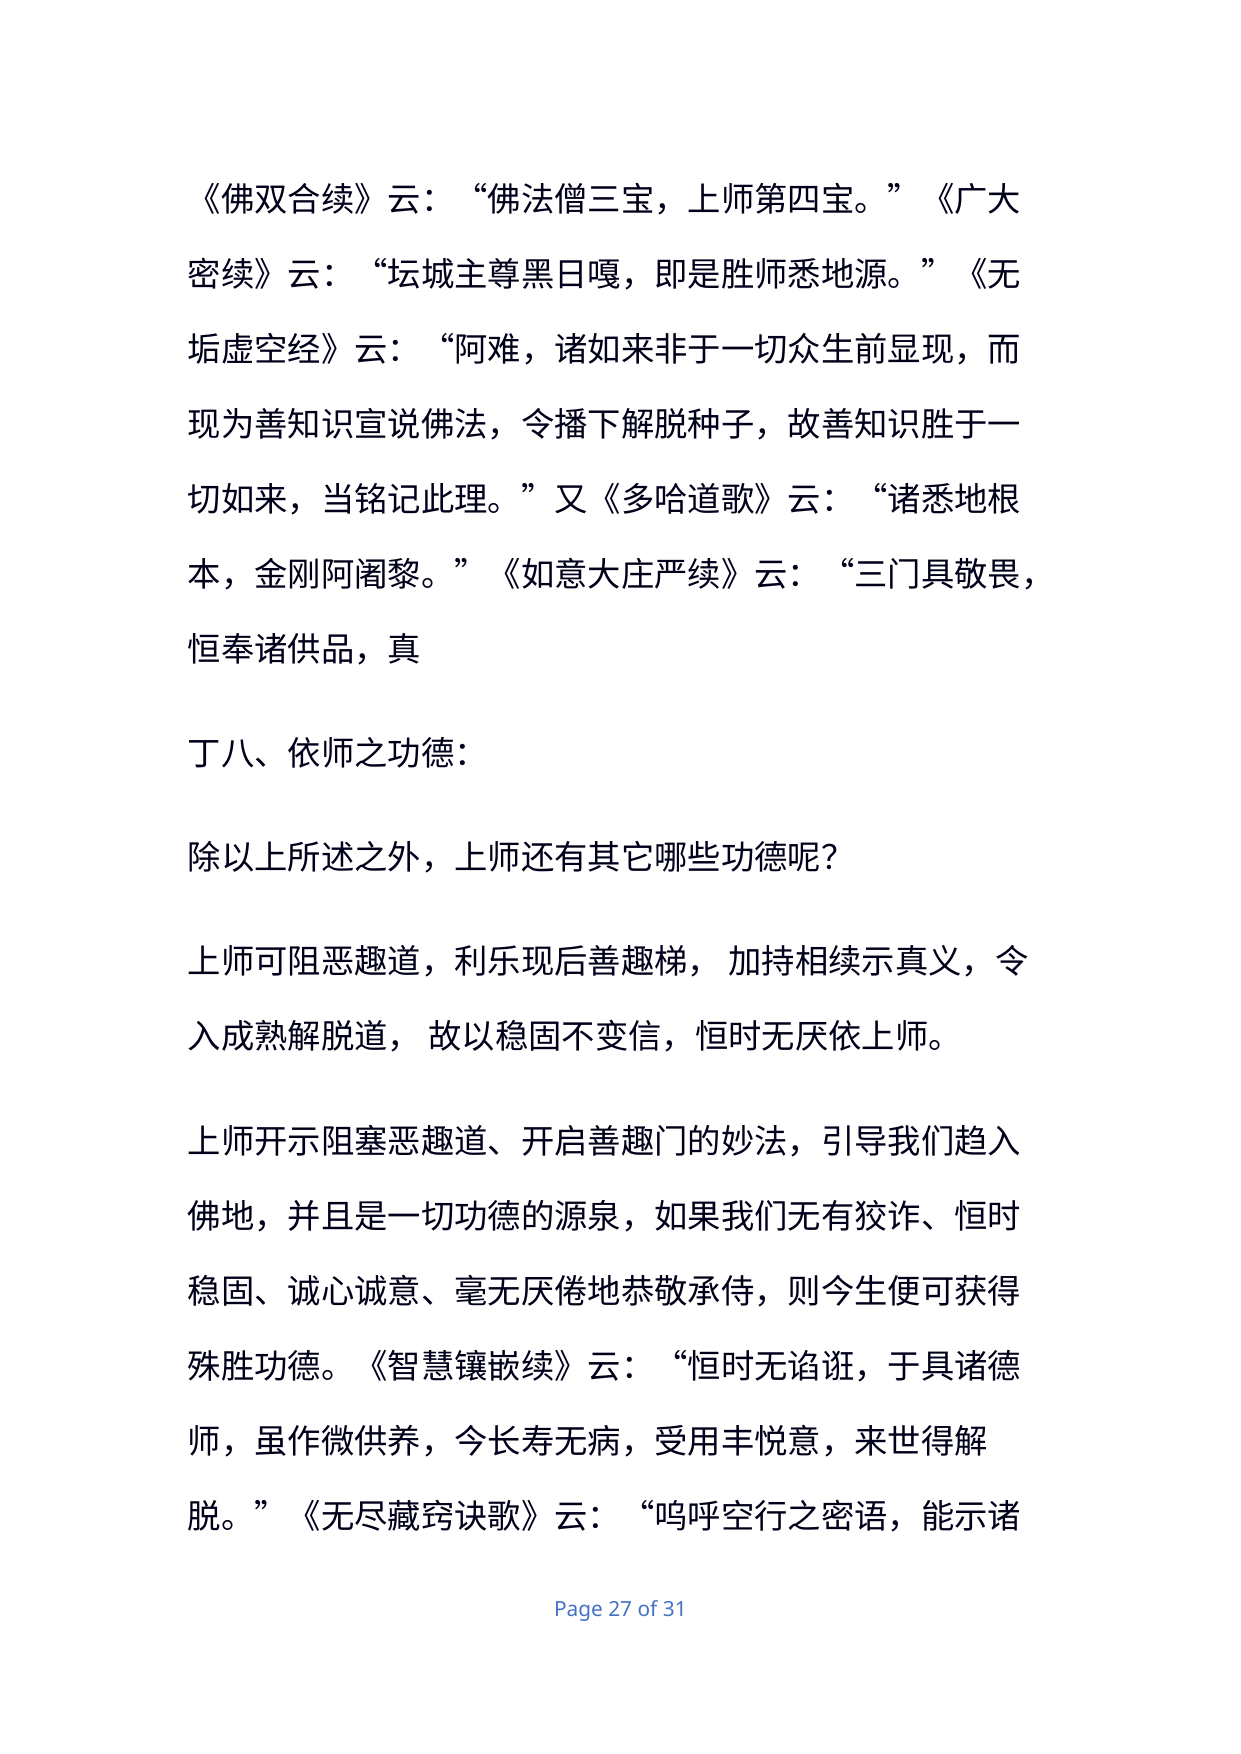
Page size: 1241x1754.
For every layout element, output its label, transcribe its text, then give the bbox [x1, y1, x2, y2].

text 上师可阻恶趣道，利乐现后善趣梯， 加持相续示真义，令入成熟解脱道， 故以稳固不变信，恒时无厌依上师。 [187, 922, 1053, 1072]
text 丁八、依师之功德： [187, 713, 1053, 788]
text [187, 1101, 1053, 1551]
text 除以上所述之外，上师还有其它哪些功德呢？ [187, 818, 1053, 893]
text 《佛双合续》云：“佛法僧三宝，上师第四宝。”《广大密续》云：“坛城主尊黑日嘎，即是胜师悉地源。”《无垢虚空经》云：“阿难，诸如来非于一切众生前显现，而现为善知识宣说佛法，令播下解脱种子，故善知识胜于一切如来，当铭记此理。”又《多哈道歌》云：“诸悉地根本，金刚阿阇黎。”《如意大庄严续》云：“三门具敬畏，恒奉诸供品，真 [187, 159, 1053, 684]
